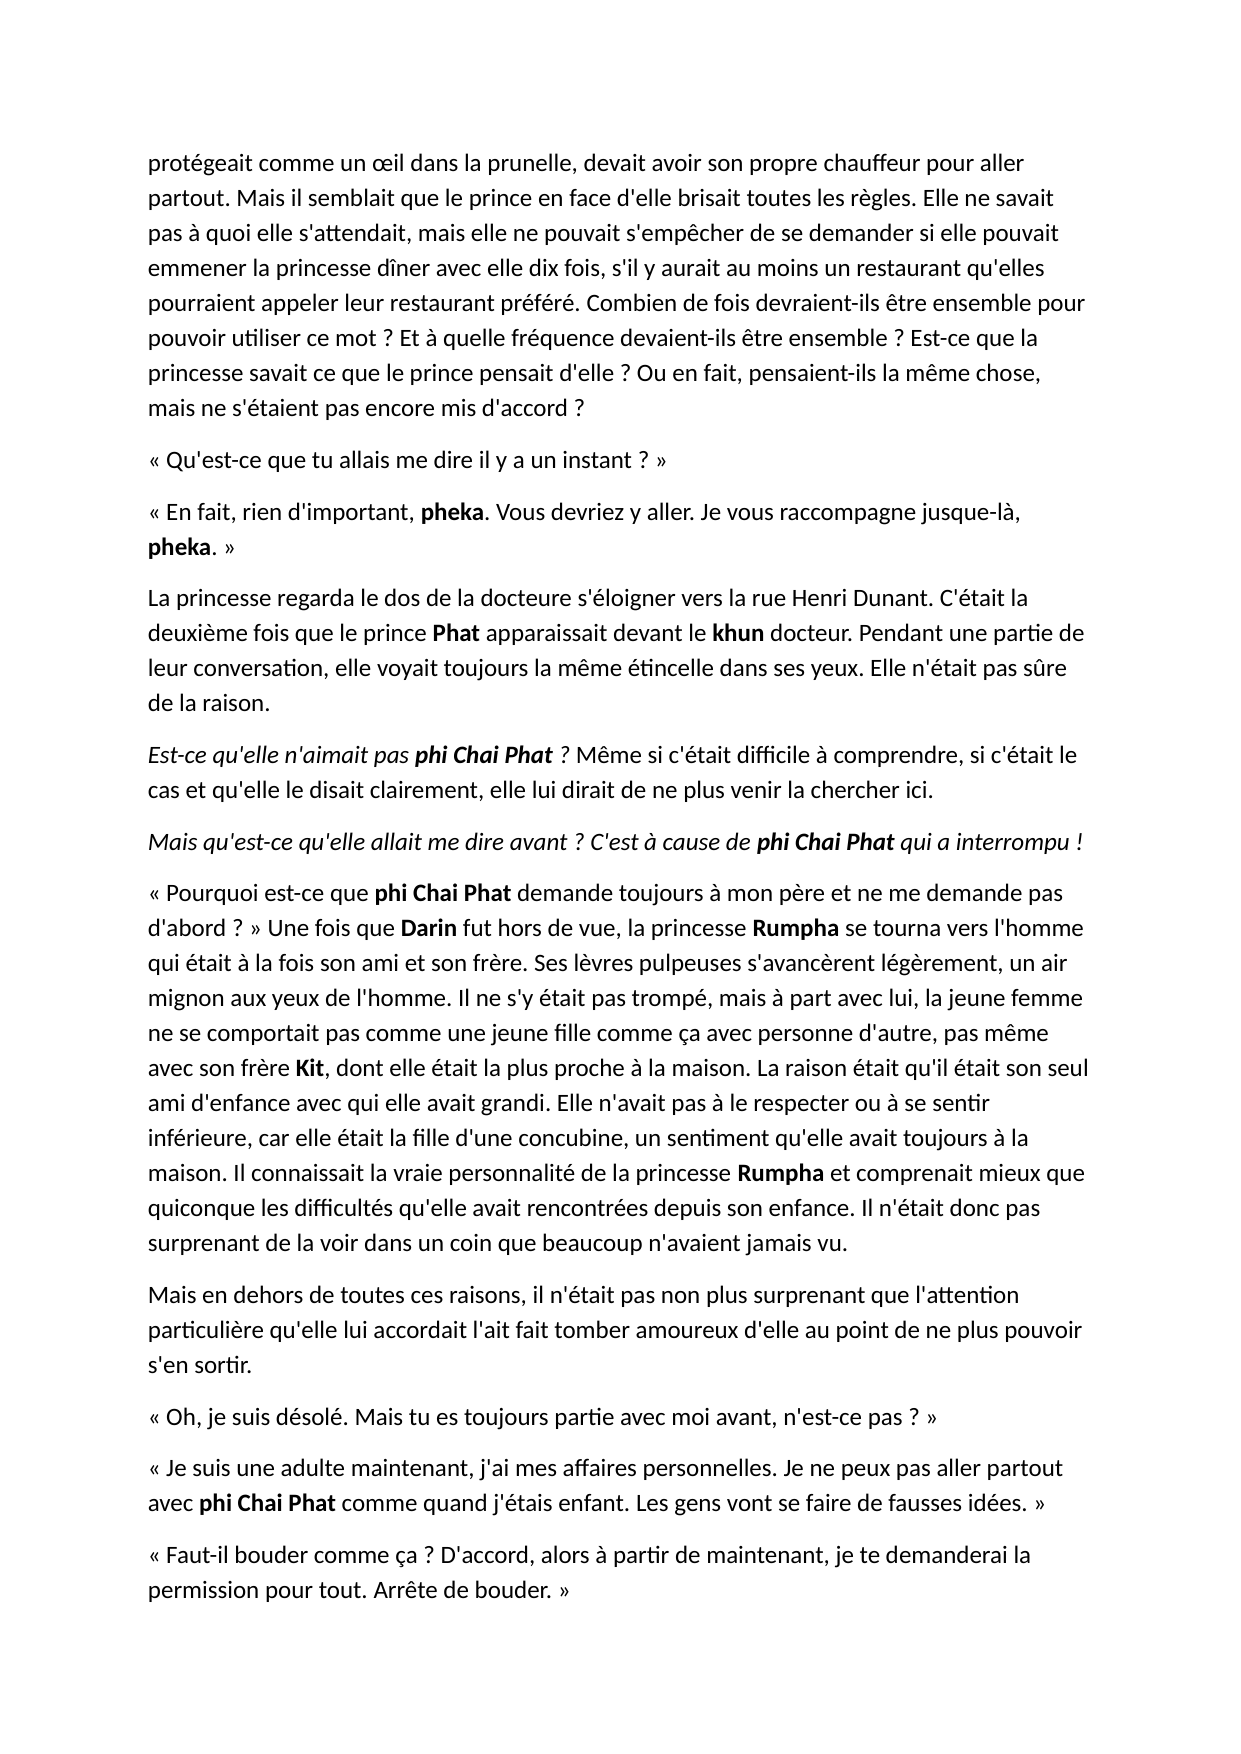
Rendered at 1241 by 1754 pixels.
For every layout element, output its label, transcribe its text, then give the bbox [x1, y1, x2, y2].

text « Je suis une adulte maintenant, j'ai mes affaires personnelles. Je ne peux pas aller partout avec phi Chai Phat comme quand j'étais enfant. Les gens vont se faire de fausses idées. » [148, 1453, 1093, 1518]
text « Pourquoi est-ce que phi Chai Phat demande toujours à mon père et ne me demande pas d'abord ? » Une fois que Darin fut hors de vue, la princesse Rumpha se tourna vers l'homme qui était à la fois son ami et son frère. Ses lèvres pulpeuses s'avancèrent légèrement, un air mignon aux yeux de l'homme. Il ne s'y était pas trompé, mais à part avec lui, la jeune femme ne se comportait pas comme une jeune fille comme ça avec personne d'autre, pas même avec son frère Kit, dont elle était la plus proche à la maison. La raison était qu'il était son seul ami d'enfance avec qui elle avait grandi. Elle n'avait pas à le respecter ou à se sentir inférieure, car elle était la fille d'une concubine, un sentiment qu'elle avait toujours à la maison. Il connaissait la vraie personnalité de la princesse Rumpha et comprenait mieux que quiconque les difficultés qu'elle avait rencontrées depuis son enfance. Il n'était donc pas surprenant de la voir dans un coin que beaucoup n'avaient jamais vu. [148, 878, 1093, 1258]
text Est-ce qu'elle n'aimait pas phi Chai Phat ? Même si c'était difficile à comprendre, si c'était le cas et qu'elle le disait clairement, elle lui dirait de ne plus venir la chercher ici. [148, 739, 1093, 805]
text « Qu'est-ce que tu allais me dire il y a un instant ? » [148, 444, 1093, 475]
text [148, 148, 1093, 423]
text Mais qu'est-ce qu'elle allait me dire avant ? C'est à cause de phi Chai Phat qui a interrompu ! [148, 826, 1093, 856]
text « En fait, rien d'important, pheka. Vous devriez y aller. Je vous raccompagne jusque-là, pheka. » [148, 496, 1093, 561]
text La princesse regarda le dos de la docteure s'éloigner vers la rue Henri Dunant. C'était la deuxième fois que le prince Phat apparaissait devant le khun docteur. Pendant une partie de leur conversation, elle voyait toujours la même étincelle dans ses yeux. Elle n'était pas sûre de la raison. [148, 583, 1093, 718]
text Mais en dehors de toutes ces raisons, il n'était pas non plus surprenant que l'attention particulière qu'elle lui accordait l'ait fait tomber amoureux d'elle au point de ne plus pouvoir s'en sortir. [148, 1279, 1093, 1380]
text « Faut-il bouder comme ça ? D'accord, alors à partir de maintenant, je te demanderai la permission pour tout. Arrête de bouder. » [148, 1539, 1093, 1605]
text « Oh, je suis désolé. Mais tu es toujours partie avec moi avant, n'est-ce pas ? » [148, 1401, 1093, 1431]
